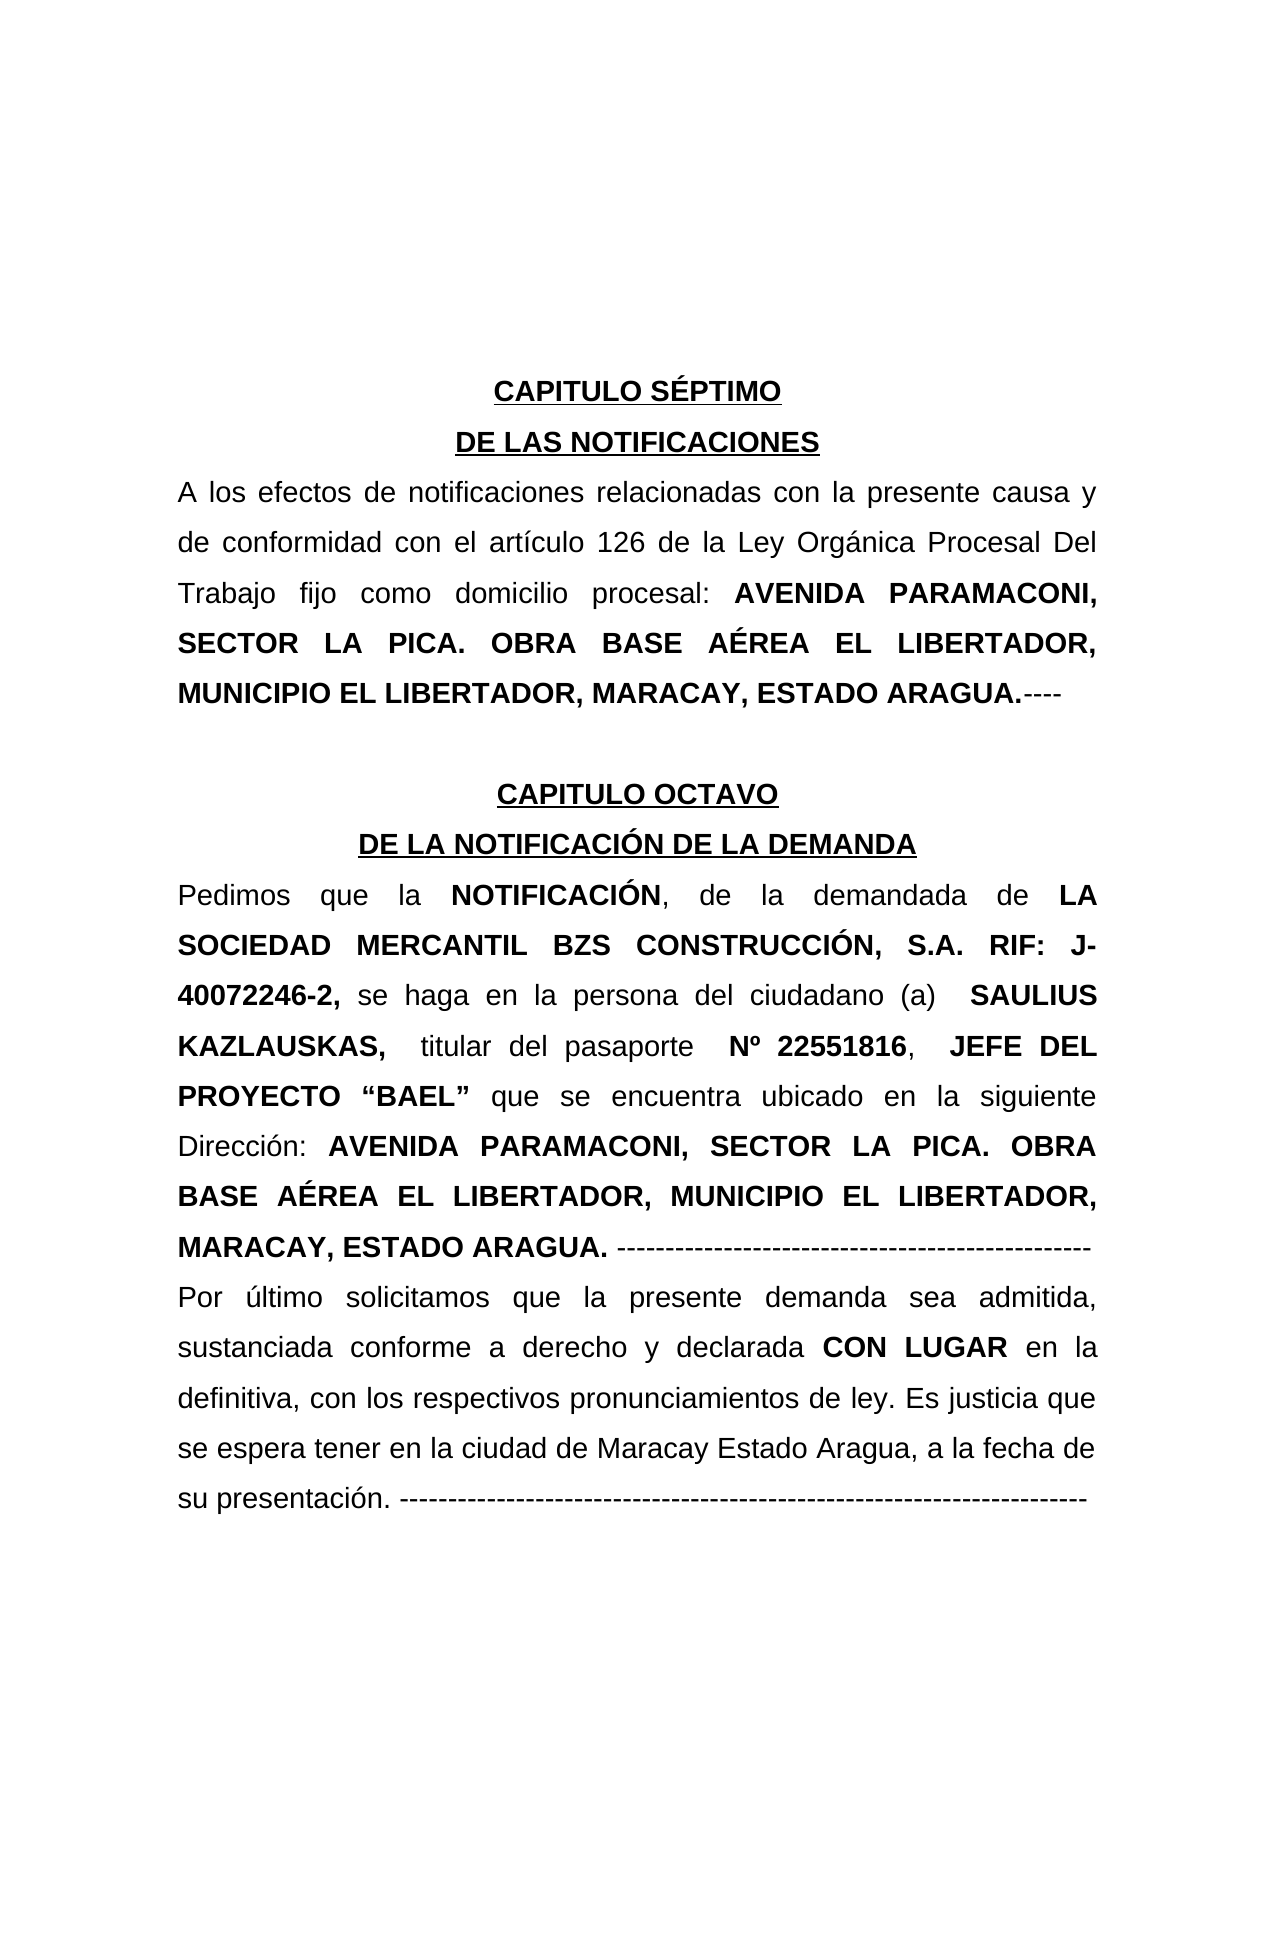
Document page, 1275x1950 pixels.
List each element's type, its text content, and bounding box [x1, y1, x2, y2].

text CAPITULO SÉPTIMO [177, 374, 1098, 408]
text Pedimos que la NOTIFICACIÓN, de la demandada de LA SOCIEDAD MERCANTIL BZS CONSTRUCCIÓN, S.A. RIF: J-40072246-2, se haga en la persona del ciudadano (a) SAULIUS KAZLAUSKAS, titular del pasaporte Nº 22551816, JEFE DEL PROYECTO “BAEL” que se encuentra ubicado en la siguiente Dirección: AVENIDA PARAMACONI, SECTOR LA PICA. OBRA BASE AÉREA EL LIBERTADOR, MUNICIPIO EL LIBERTADOR, MARACAY, ESTADO ARAGUA. ------------------------------------------------- [177, 878, 1098, 1263]
text Por último solicitamos que la presente demanda sea admitida, sustanciada conforme a derecho y declarada CON LUGAR en la definitiva, con los respectivos pronunciamientos de ley. Es justicia que se espera tener en la ciudad de Maracay Estado Aragua, a la fecha de su presentación. ----------------------------------------------------------------------- [177, 1280, 1098, 1515]
text A los efectos de notificaciones relacionadas con la presente causa y de conformidad con el artículo 126 de la Ley Orgánica Procesal Del Trabajo fijo como domicilio procesal: AVENIDA PARAMACONI, SECTOR LA PICA. OBRA BASE AÉREA EL LIBERTADOR, MUNICIPIO EL LIBERTADOR, MARACAY, ESTADO ARAGUA.---- [177, 475, 1098, 710]
text DE LA NOTIFICACIÓN DE LA DEMANDA [177, 827, 1098, 861]
text DE LAS NOTIFICACIONES [177, 425, 1098, 458]
text CAPITULO OCTAVO [177, 777, 1098, 811]
